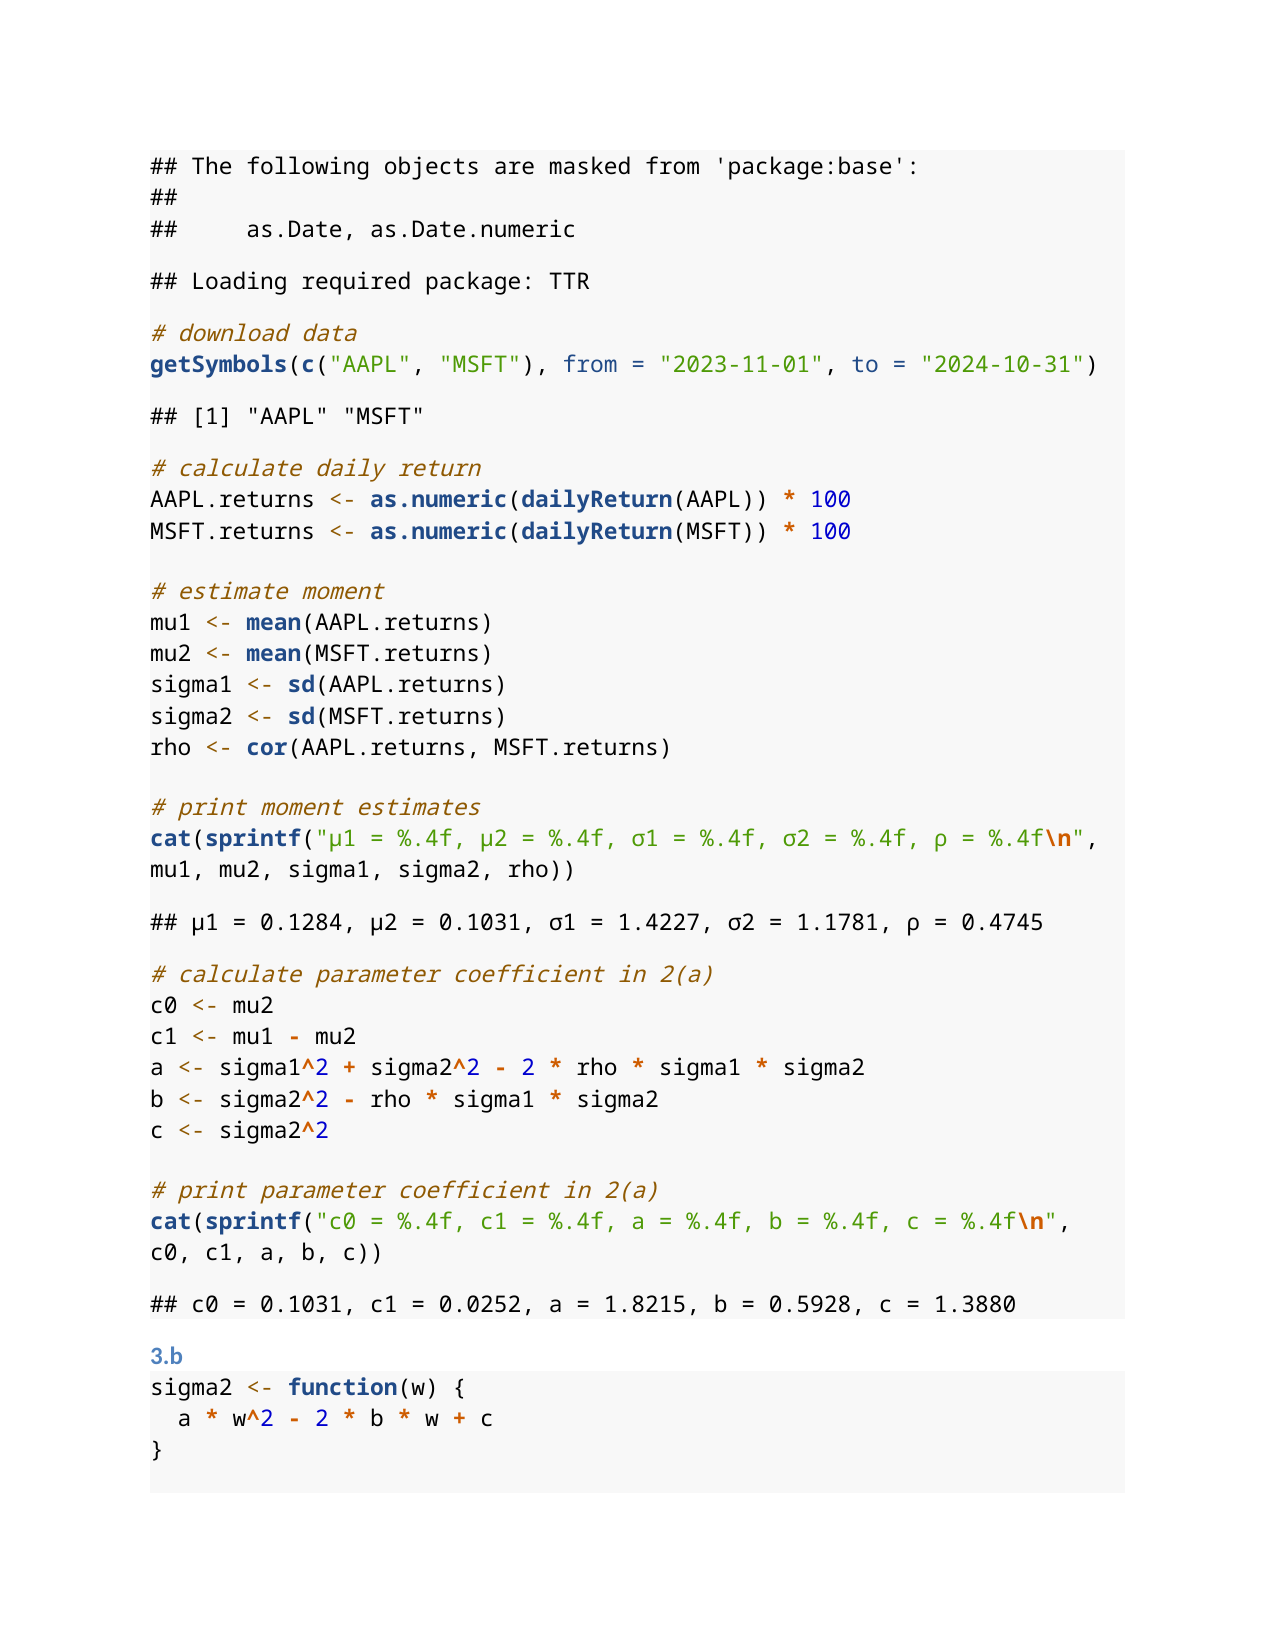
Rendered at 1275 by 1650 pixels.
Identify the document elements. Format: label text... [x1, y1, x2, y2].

text ## The following objects are masked from 'package:base': ## ## as.Date, as.Date.numeric [150, 150, 1125, 244]
text ## Loading required package: TTR [150, 264, 1125, 296]
text ## [1] "AAPL" "MSFT" [150, 400, 1125, 431]
text # calculate daily return AAPL.returns <- as.numeric(dailyReturn(AAPL)) * 100 MSFT.returns <- as.numeric(dailyReturn(MSFT)) * 100 # estimate moment mu1 <- mean(AAPL.returns) mu2 <- mean(MSFT.returns) sigma1 <- sd(AAPL.returns) sigma2 <- sd(MSFT.returns) rho <- cor(AAPL.returns, MSFT.returns) # print moment estimates cat(sprintf("µ1 = %.4f, µ2 = %.4f, σ1 = %.4f, σ2 = %.4f, ρ = %.4f\n", mu1, mu2, sigma1, sigma2, rho)) [150, 452, 1125, 884]
text # calculate parameter coefficient in 2(a) c0 <- mu2 c1 <- mu1 - mu2 a <- sigma1^2 + sigma2^2 - 2 * rho * sigma1 * sigma2 b <- sigma2^2 - rho * sigma1 * sigma2 c <- sigma2^2 # print parameter coefficient in 2(a) cat(sprintf("c0 = %.4f, c1 = %.4f, a = %.4f, b = %.4f, c = %.4f\n", c0, c1, a, b, c)) [150, 957, 1125, 1267]
text ## µ1 = 0.1284, µ2 = 0.1031, σ1 = 1.4227, σ2 = 1.1781, ρ = 0.4745 [150, 905, 1125, 937]
subtitle 3.b [150, 1340, 1125, 1371]
text ## c0 = 0.1031, c1 = 0.0252, a = 1.8215, b = 0.5928, c = 1.3880 [150, 1288, 1125, 1319]
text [150, 1371, 1125, 1493]
text # download data getSymbols(c("AAPL", "MSFT"), from = "2023-11-01", to = "2024-10-31") [356, 317, 1125, 379]
